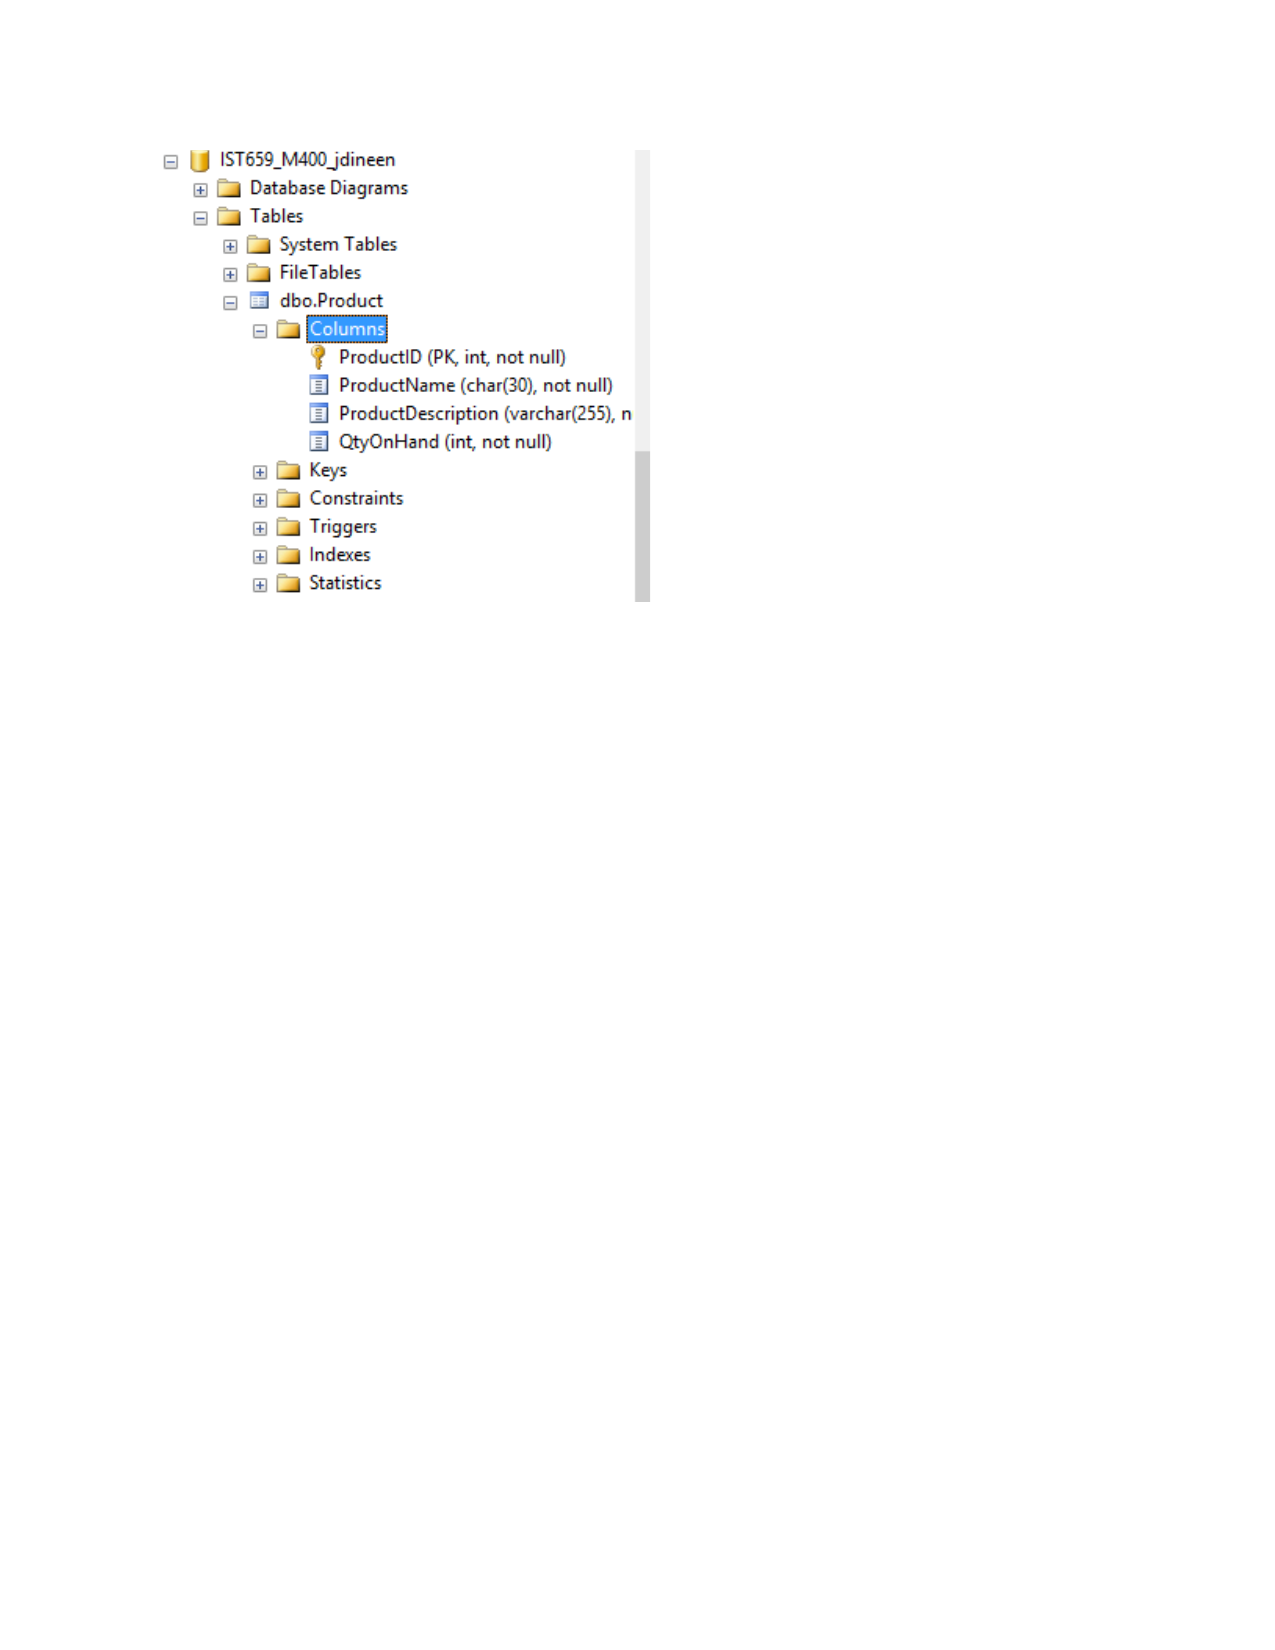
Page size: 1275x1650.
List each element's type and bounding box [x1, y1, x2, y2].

picture [150, 150, 650, 602]
